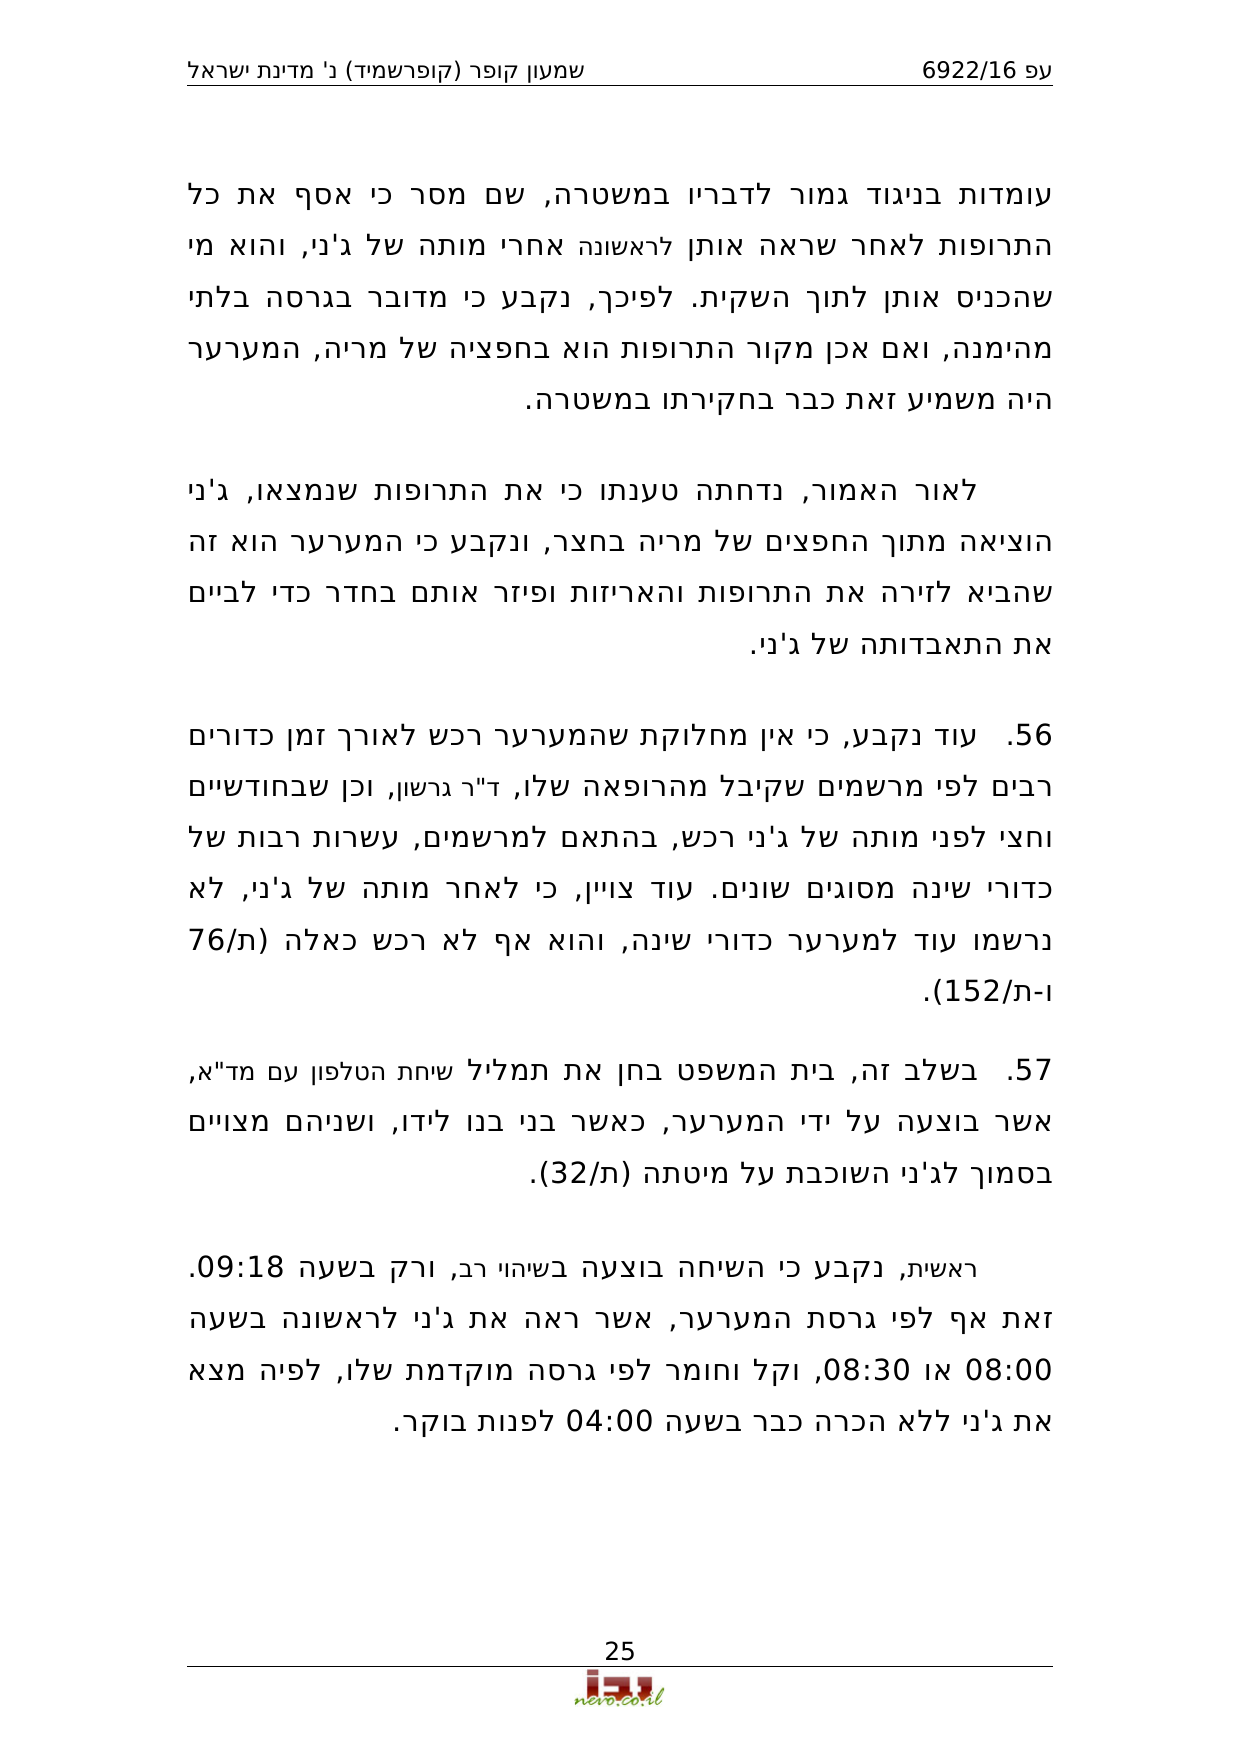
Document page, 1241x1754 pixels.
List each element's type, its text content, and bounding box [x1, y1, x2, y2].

picture [574, 1669, 666, 1707]
text 57. בשלב זה, בית המשפט בחן את תמליל שיחת הטלפון עם מד"א, אשר בוצעה על ידי המערער, כאשר בני בנו לידו, ושניהם מצויים בסמוך לג'ני השוכבת על מיטתה (ת/32). [187, 1053, 1053, 1190]
text לאור האמור, נדחתה טענתו כי את התרופות שנמצאו, ג'ני הוציאה מתוך החפצים של מריה בחצר, ונקבע כי המערער הוא זה שהביא לזירה את התרופות והאריזות ופיזר אותם בחדר כדי לביים את התאבדותה של ג'ני. [187, 473, 1053, 661]
text 56. עוד נקבע, כי אין מחלוקת שהמערער רכש לאורך זמן כדורים רבים לפי מרשמים שקיבל מהרופאה שלו, ד"ר גרשון, וכן שבחודשיים וחצי לפני מותה של ג'ני רכש, בהתאם למרשמים, עשרות רבות של כדורי שינה מסוגים שונים. עוד צויין, כי לאחר מותה של ג'ני, לא נרשמו עוד למערער כדורי שינה, והוא אף לא רכש כאלה (ת/76 ו-ת/152). [187, 718, 1053, 1008]
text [187, 177, 1053, 416]
text ראשית, נקבע כי השיחה בוצעה בשיהוי רב, ורק בשעה 09:18. זאת אף לפי גרסת המערער, אשר ראה את ג'ני לראשונה בשעה 08:00 או 08:30, וקל וחומר לפי גרסה מוקדמת שלו, לפיה מצא את ג'ני ללא הכרה כבר בשעה 04:00 לפנות בוקר. [187, 1250, 1053, 1438]
